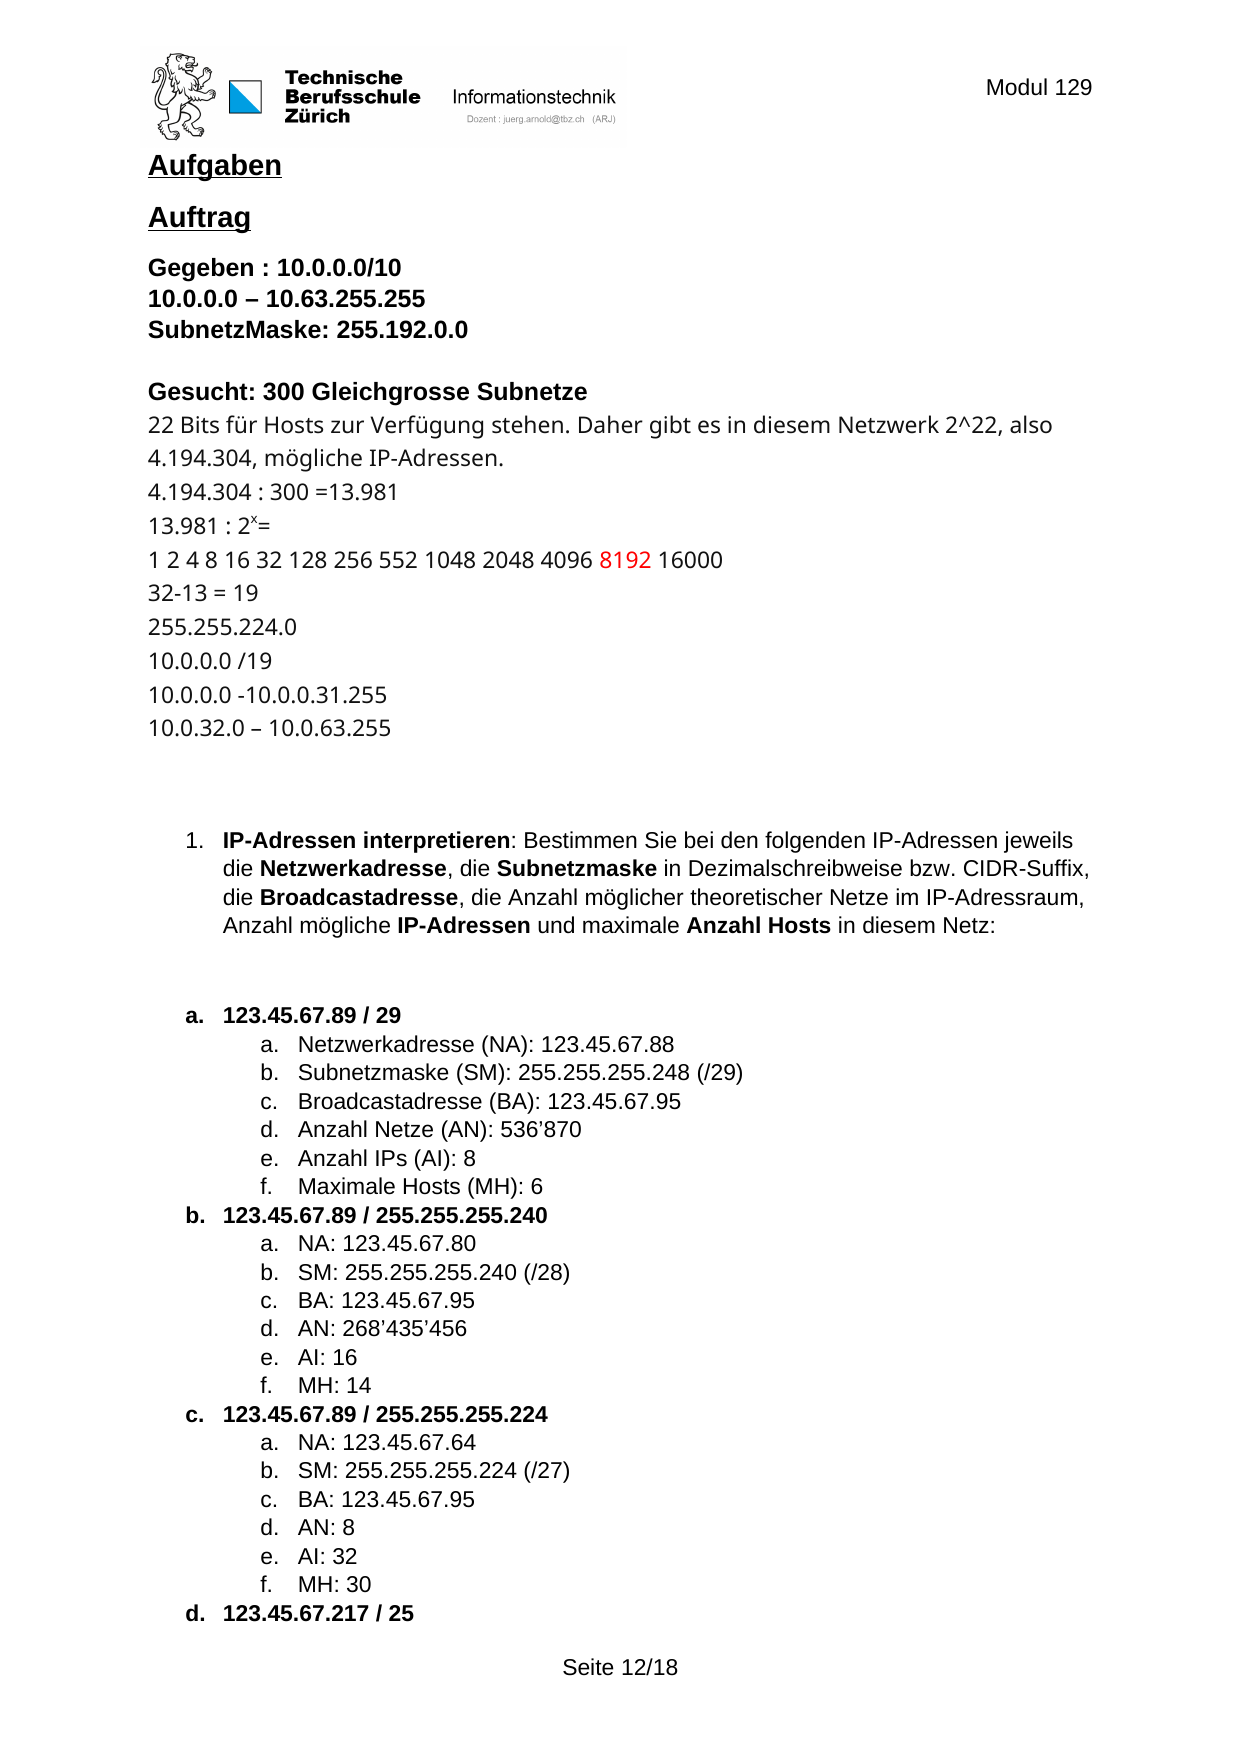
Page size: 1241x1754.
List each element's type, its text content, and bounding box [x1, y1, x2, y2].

list NA: 123.45.67.80 [260, 1230, 1093, 1256]
list Anzahl Netze (AN): 536’870 [260, 1116, 1093, 1143]
list AI: 32 [260, 1543, 1093, 1569]
list AN: 268’435’456 [260, 1315, 1093, 1342]
list NA: 123.45.67.64 [260, 1429, 1093, 1455]
list SM: 255.255.255.224 (/27) [260, 1457, 1093, 1484]
list Anzahl IPs (AI): 8 [260, 1145, 1093, 1171]
text Aufgaben [148, 148, 1093, 181]
list Maximale Hosts (MH): 6 [260, 1173, 1093, 1199]
list Subnetzmaske (SM): 255.255.255.248 (/29) [260, 1059, 1093, 1086]
list 123.45.67.217 / 25 [185, 1600, 1093, 1626]
list Netzwerkadresse (NA): 123.45.67.88 [260, 1031, 1093, 1057]
list Broadcastadresse (BA): 123.45.67.95 [260, 1088, 1093, 1114]
list AI: 16 [260, 1344, 1093, 1370]
list 123.45.67.89 / 255.255.255.224 [185, 1401, 1093, 1427]
list SM: 255.255.255.240 (/28) [260, 1258, 1093, 1285]
text Auftrag [148, 200, 1093, 234]
list 123.45.67.89 / 255.255.255.240 [185, 1202, 1093, 1228]
list 123.45.67.89 / 29 [185, 1002, 1093, 1029]
list AN: 8 [260, 1514, 1093, 1541]
text Gegeben : 10.0.0.0/10 10.0.0.0 – 10.63.255.255 SubnetzMaske: 255.192.0.0 Gesucht: 300 Gleichgrosse Subnetze 22 Bits für Hosts zur Verfügung stehen. Daher gibt es in diesem Netzwerk 2^22, also 4.194.304, mögliche IP-Adressen. 4.194.304 : 300 =13.981 13.981 : 2x= 1 2 4 8 16 32 128 256 552 1048 2048 4096 8192 16000 32-13 = 19 255.255.224.0 10.0.0.0 /19 10.0.0.0 -10.0.0.31.255 10.0.32.0 – 10.0.63.255 [148, 253, 1093, 808]
list IP-Adressen interpretieren: Bestimmen Sie bei den folgenden IP-Adressen jeweils die Netzwerkadresse, die Subnetzmaske in Dezimalschreibweise bzw. CIDR-Suffix, die Broadcastadresse, die Anzahl möglicher theoretischer Netze im IP-Adressraum, Anzahl mögliche IP-Adressen und maximale Anzahl Hosts in diesem Netz: [185, 827, 1093, 939]
list MH: 30 [260, 1571, 1093, 1598]
picture [139, 46, 627, 148]
list BA: 123.45.67.95 [260, 1287, 1093, 1313]
list MH: 14 [260, 1372, 1093, 1398]
list BA: 123.45.67.95 [260, 1486, 1093, 1512]
